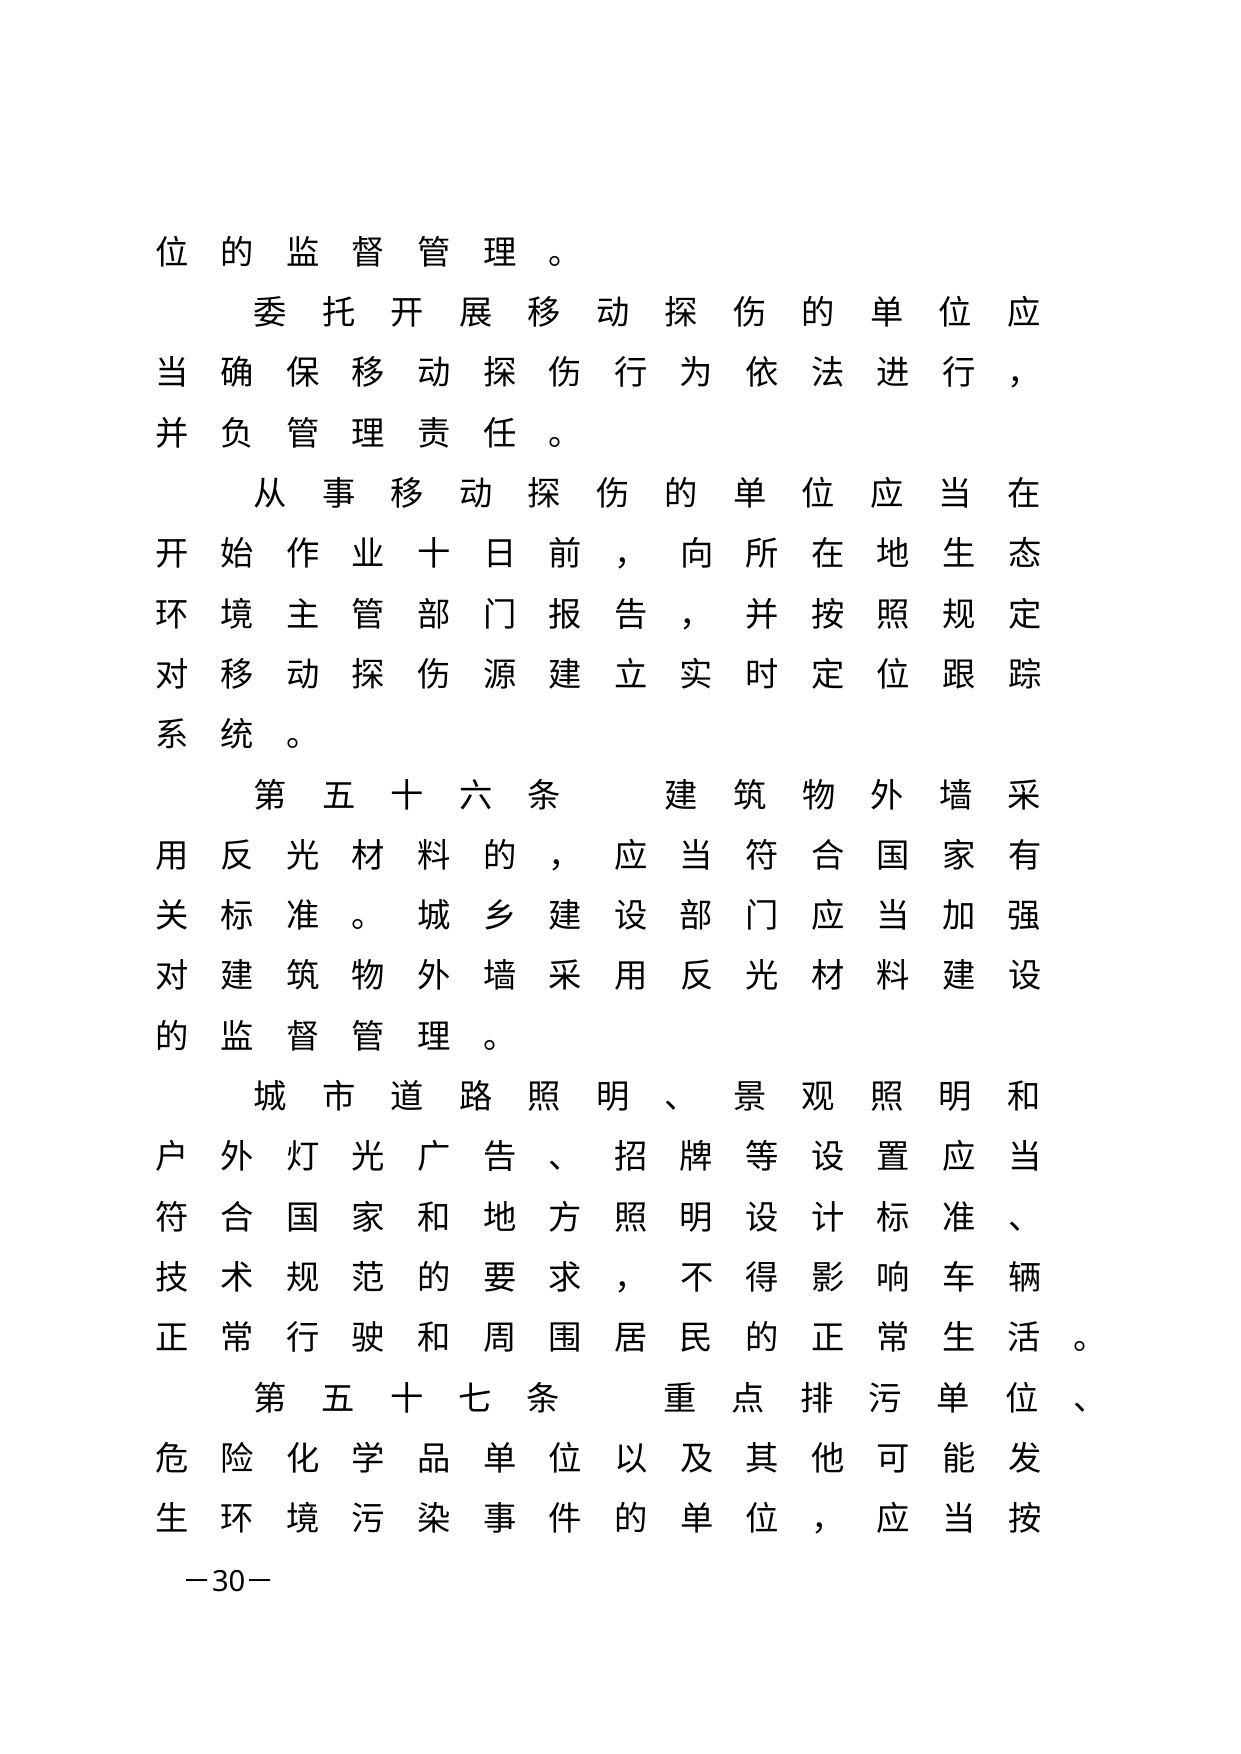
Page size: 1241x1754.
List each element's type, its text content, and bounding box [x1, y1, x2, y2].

text 从事移动探伤的单位应当在开始作业十日前，向所在地生态环境主管部门报告，并按照规定对移动探伤源建立实时定位跟踪系统。 [155, 461, 1073, 762]
text 第五十六条 建筑物外墙采用反光材料的，应当符合国家有关标准。城乡建设部门应当加强对建筑物外墙采用反光材料建设的监督管理。 [155, 762, 1073, 1064]
text 第五十七条 重点排污单位、危险化学品单位以及其他可能发生环境污染事件的单位，应当按照下列规定进行环境风险防范： [155, 1365, 1073, 1546]
text 城市道路照明、景观照明和户外灯光广告、招牌等设置应当符合国家和地方照明设计标准、技术规范的要求，不得影响车辆正常行驶和周围居民的正常生活。 [155, 1064, 1073, 1365]
text 第五十五条 市生态环境主管部门应当加强对核技术利用单位的监督管理。 [155, 219, 1073, 280]
text 委托开展移动探伤的单位应当确保移动探伤行为依法进行，并负管理责任。 [155, 280, 1073, 461]
